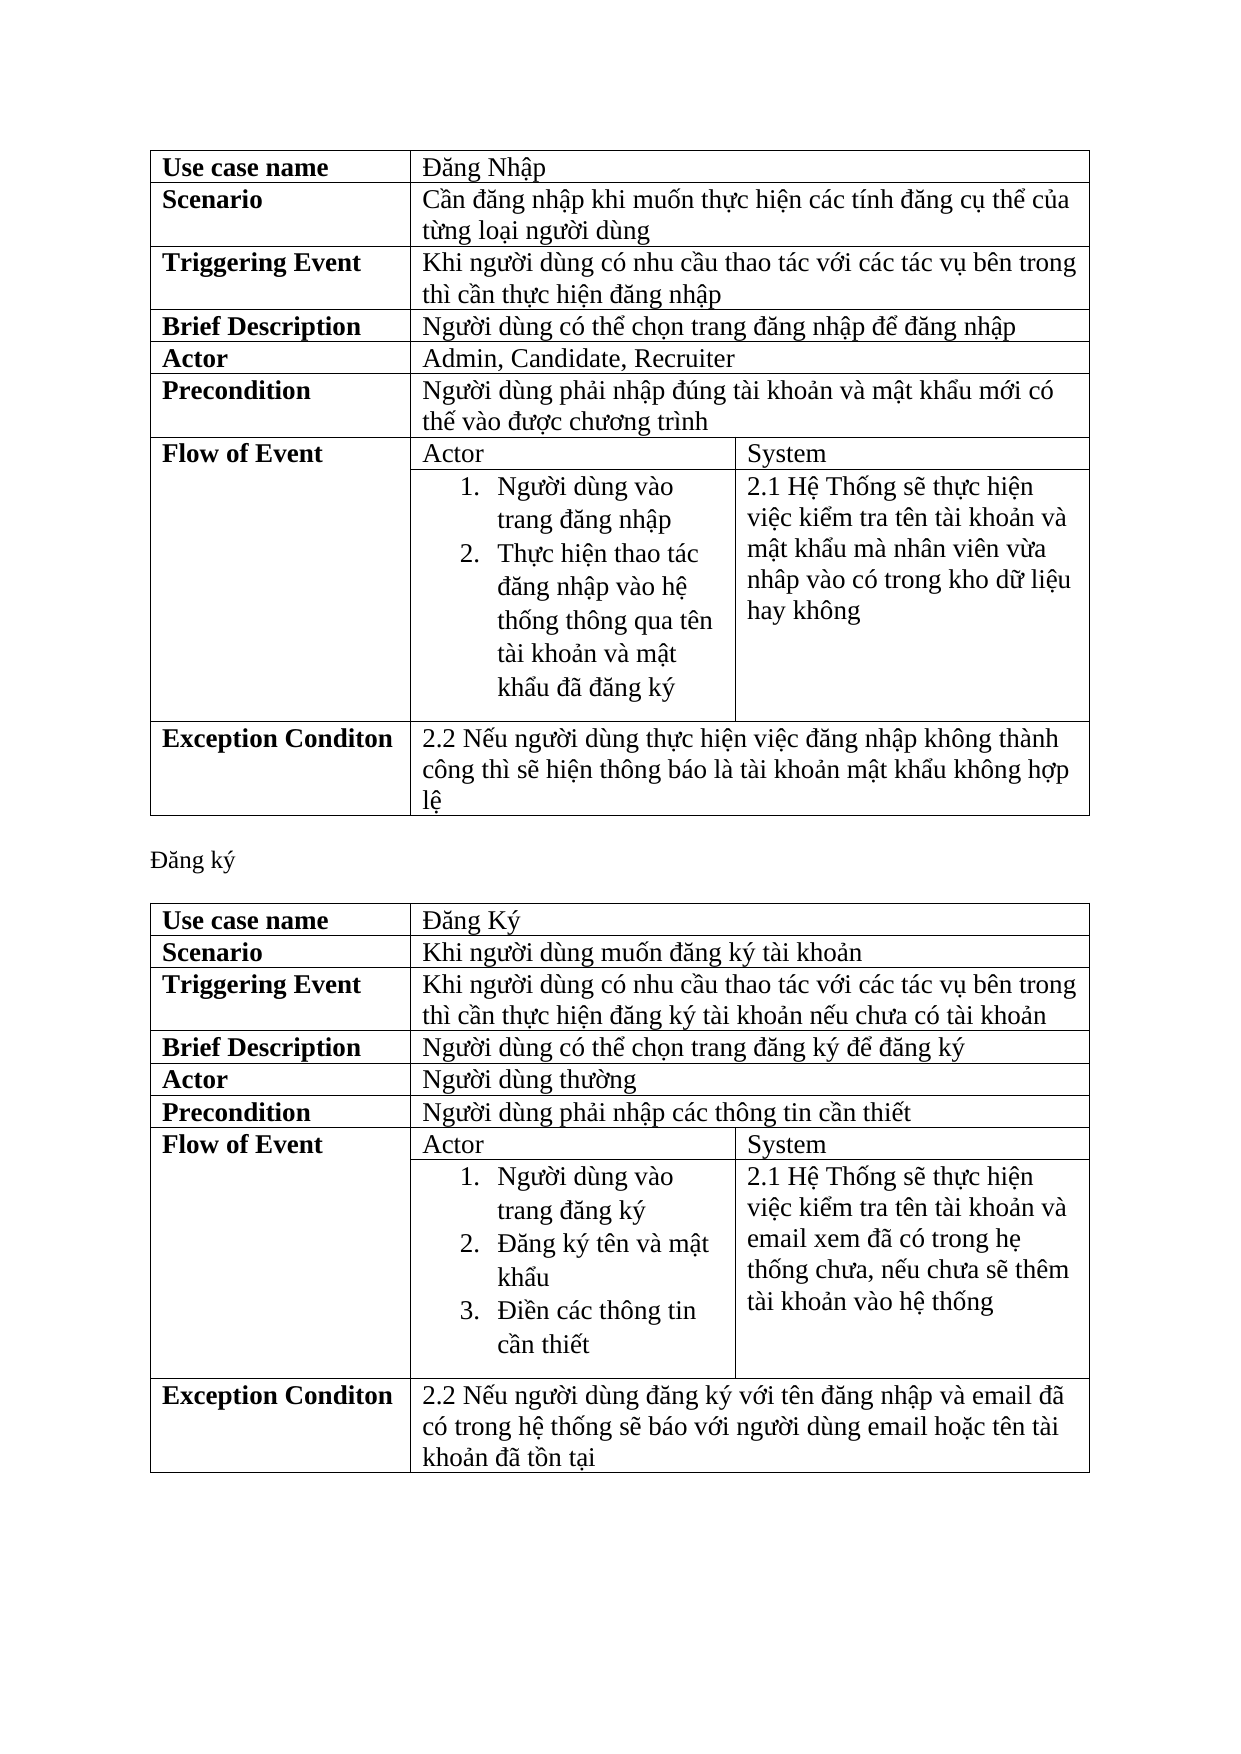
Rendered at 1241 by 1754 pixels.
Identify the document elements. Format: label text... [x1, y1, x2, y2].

table_cell Precondition [151, 1096, 410, 1127]
table_cell System [736, 1128, 1089, 1159]
table_cell Khi người dùng muốn đăng ký tài khoản [411, 936, 1089, 967]
table_cell Người dùng vào trang đăng nhập Thực hiện thao tác đăng nhập vào hệ thống thông qua tên tài khoản và mật khẩu đã đăng ký [411, 470, 735, 721]
table_cell Precondition [151, 374, 410, 437]
table_header Đăng Nhập [411, 151, 1089, 182]
table_cell Actor [151, 342, 410, 373]
table_header Use case name [151, 904, 410, 935]
table_cell Actor [411, 1128, 735, 1159]
table_cell 2.2 Nếu người dùng thực hiện việc đăng nhập không thành công thì sẽ hiện thông báo là tài khoản mật khẩu không hợp lệ [411, 722, 1089, 815]
table_cell 2.2 Nếu người dùng đăng ký với tên đăng nhập và email đã có trong hệ thống sẽ báo với người dùng email hoặc tên tài khoản đã tồn tại [411, 1379, 1089, 1472]
table_header Đăng Ký [411, 904, 1089, 935]
table_header Use case name [151, 151, 410, 182]
table_cell Khi người dùng có nhu cầu thao tác với các tác vụ bên trong thì cần thực hiện đăng nhập [411, 247, 1089, 309]
table_cell Người dùng có thể chọn trang đăng ký để đăng ký [411, 1031, 1089, 1063]
table_cell Flow of Event [151, 438, 410, 721]
table_cell Người dùng có thể chọn trang đăng nhập để đăng nhập [411, 310, 1089, 341]
table_cell Brief Description [151, 310, 410, 341]
table_cell Người dùng phải nhập các thông tin cần thiết [411, 1096, 1089, 1127]
table_cell Cần đăng nhập khi muốn thực hiện các tính đăng cụ thể của từng loại người dùng [411, 183, 1089, 246]
table_cell Exception Conditon [151, 722, 410, 815]
table_cell Flow of Event [151, 1128, 410, 1378]
table_cell Triggering Event [151, 968, 410, 1030]
table_cell 2.1 Hệ Thống sẽ thực hiện việc kiểm tra tên tài khoản và email xem đã có trong hẹ thống chưa, nếu chưa sẽ thêm tài khoản vào hệ thống [736, 1160, 1089, 1378]
table_cell Actor [411, 438, 735, 469]
table_cell Actor [151, 1064, 410, 1095]
table_cell Triggering Event [151, 247, 410, 309]
table_cell Người dùng thường [411, 1064, 1089, 1095]
table_cell 2.1 Hệ Thống sẽ thực hiện việc kiểm tra tên tài khoản và mật khẩu mà nhân viên vừa nhâp vào có trong kho dữ liệu hay không [736, 470, 1089, 721]
table_cell Người dùng phải nhập đúng tài khoản và mật khẩu mới có thế vào được chương trình [411, 374, 1089, 437]
text Đăng ký [150, 845, 1090, 874]
table_cell Khi người dùng có nhu cầu thao tác với các tác vụ bên trong thì cần thực hiện đăng ký tài khoản nếu chưa có tài khoản [411, 968, 1089, 1030]
table_cell Brief Description [151, 1031, 410, 1063]
table_cell Admin, Candidate, Recruiter [411, 342, 1089, 373]
table_cell Exception Conditon [151, 1379, 410, 1472]
table_cell Scenario [151, 936, 410, 967]
table_cell Người dùng vào trang đăng ký Đăng ký tên và mật khẩu Điền các thông tin cần thiết [411, 1160, 735, 1378]
table_cell System [736, 438, 1089, 469]
table_cell Scenario [151, 183, 410, 246]
